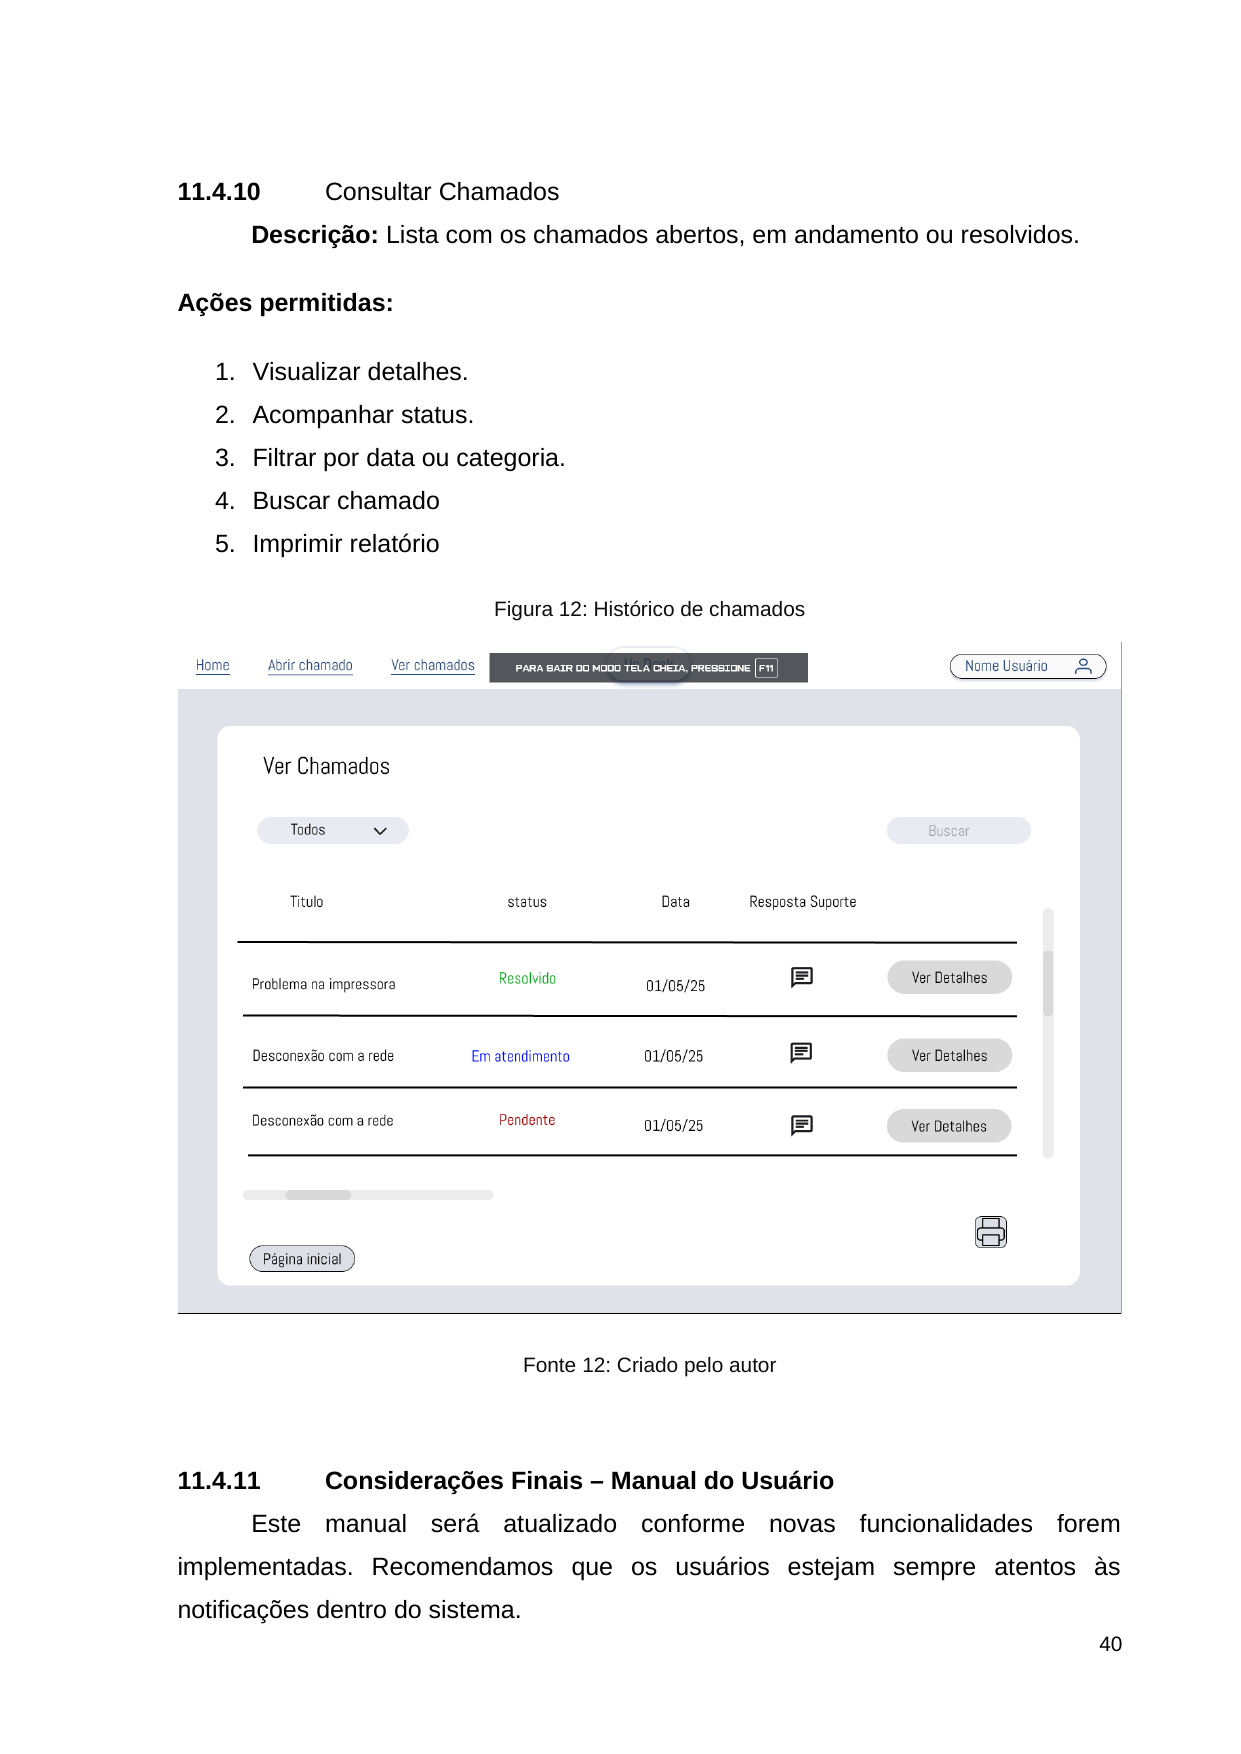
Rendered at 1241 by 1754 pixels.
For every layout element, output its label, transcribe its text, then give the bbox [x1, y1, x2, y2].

list Imprimir relatório [215, 529, 1122, 558]
text Ações permitidas: [177, 288, 1122, 317]
text Este manual será atualizado conforme novas funcionalidades forem implementadas. Recomendamos que os usuários estejam sempre atentos às notificações dentro do sistema. [177, 1509, 1122, 1624]
list Buscar chamado [215, 486, 1122, 515]
text Figura 12: Histórico de chamados [177, 597, 1122, 621]
text Fonte 12: Criado pelo autor [177, 1353, 1122, 1377]
picture [177, 642, 1122, 1314]
list Acompanhar status. [215, 400, 1122, 428]
subtitle Consultar Chamados [177, 177, 1122, 206]
text Descrição: Lista com os chamados abertos, em andamento ou resolvidos. [177, 220, 1122, 249]
list Filtrar por data ou categoria. [215, 443, 1122, 472]
subtitle Considerações Finais – Manual do Usuário [177, 1466, 1122, 1495]
list Visualizar detalhes. [215, 357, 1122, 385]
